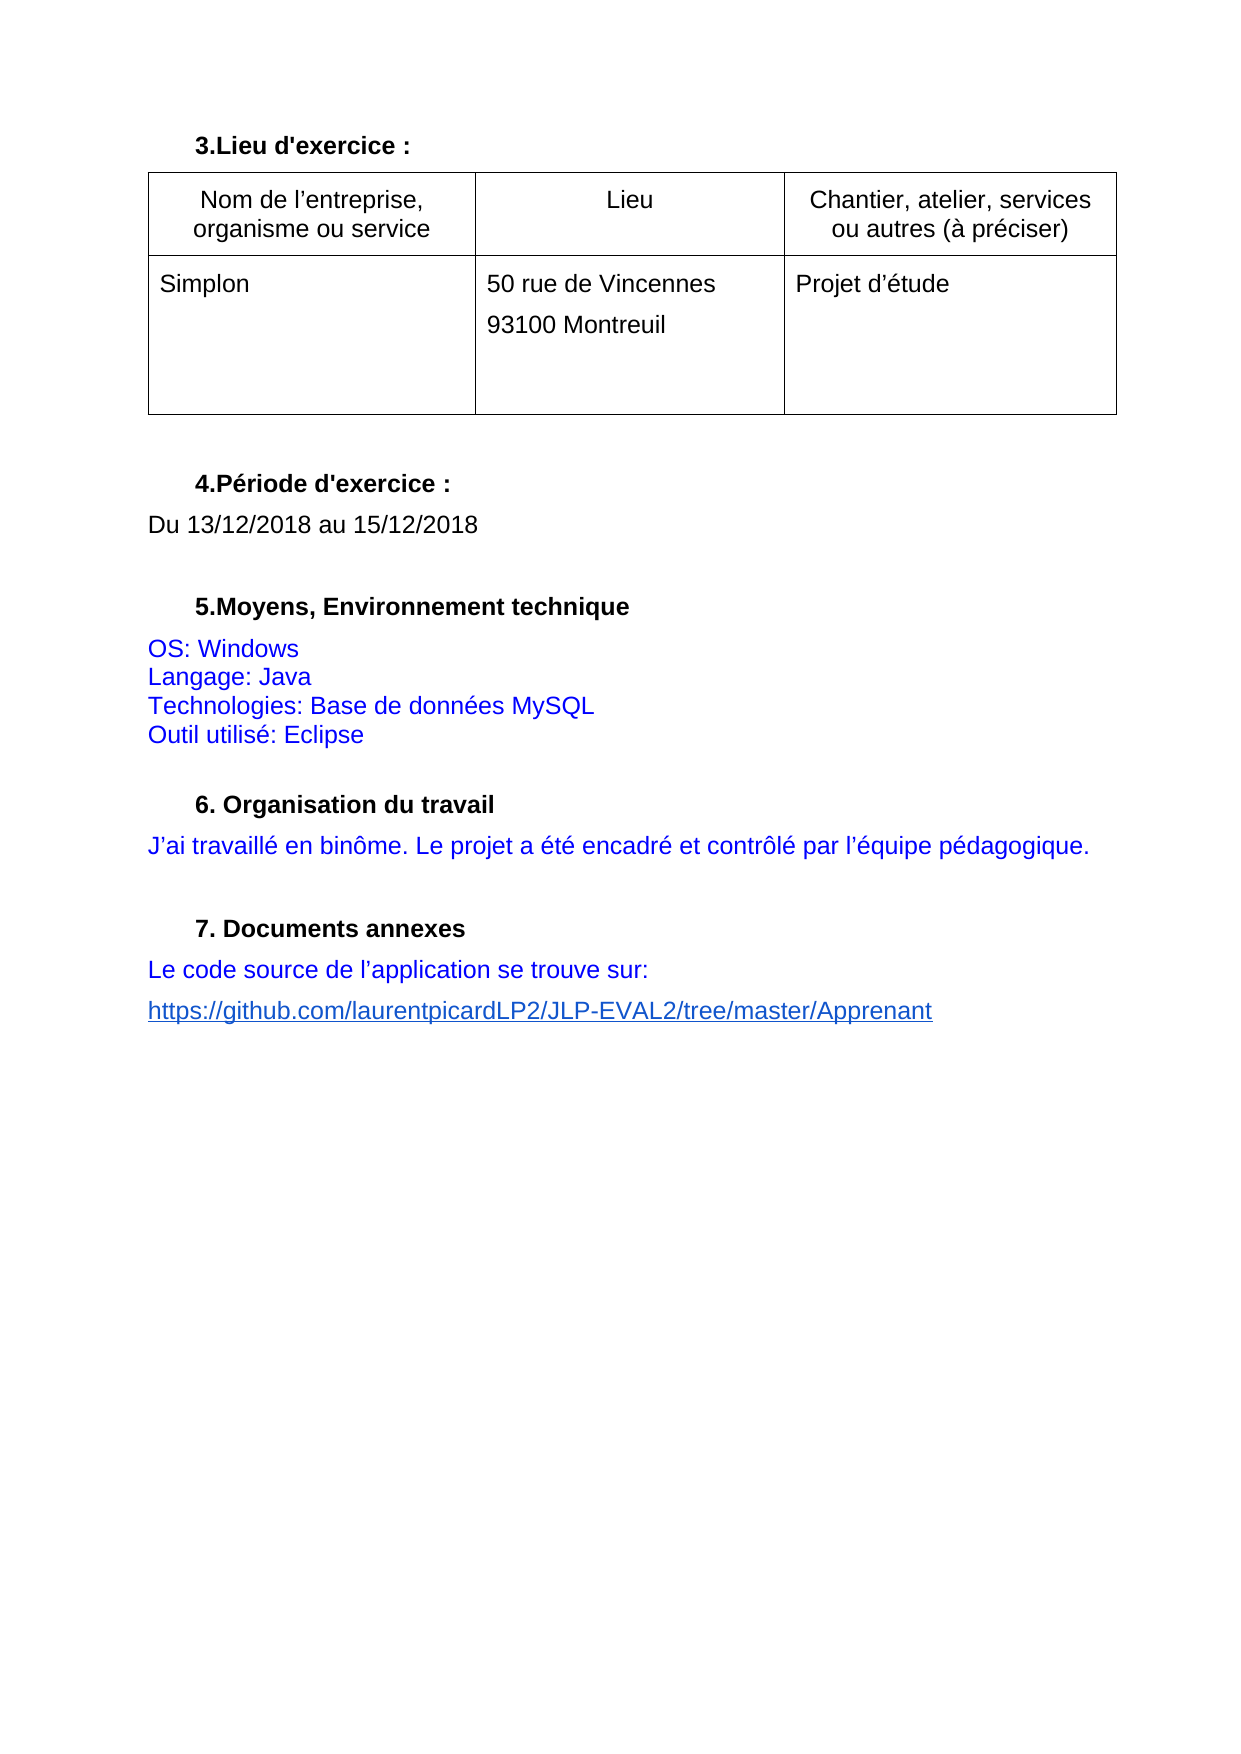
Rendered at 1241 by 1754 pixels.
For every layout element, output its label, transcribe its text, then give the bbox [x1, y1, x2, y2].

text Langage: Java [148, 662, 1092, 691]
table_header Lieu [476, 173, 784, 255]
table_header Nom de l’entreprise, organisme ou service [149, 173, 475, 255]
text Technologies: Base de données MySQL [148, 691, 1092, 720]
text Du 13/12/2018 au 15/12/2018 [148, 510, 1092, 538]
table_header Chantier, atelier, services ou autres (à préciser) [785, 173, 1116, 255]
text https://github.com/laurentpicardLP2/JLP-EVAL2/tree/master/Apprenant [148, 996, 1092, 1025]
table_cell 50 rue de Vincennes 93100 Montreuil [476, 256, 784, 414]
text 5.Moyens, Environnement technique [195, 592, 1092, 621]
text 3.Lieu d'exercice : [195, 131, 1092, 159]
table_cell Simplon [149, 256, 475, 414]
text Le code source de l’application se trouve sur: [148, 955, 1092, 983]
text OS: Windows [148, 633, 1092, 662]
text 6. Organisation du travail [195, 790, 1092, 818]
text Outil utilisé: Eclipse [148, 720, 1092, 748]
text J’ai travaillé en binôme. Le projet a été encadré et contrôlé par l’équipe pédagogique. [148, 831, 1092, 860]
table_cell Projet d’étude [785, 256, 1116, 414]
text 4.Période d'exercice : [195, 468, 1092, 497]
text 7. Documents annexes [195, 913, 1092, 942]
